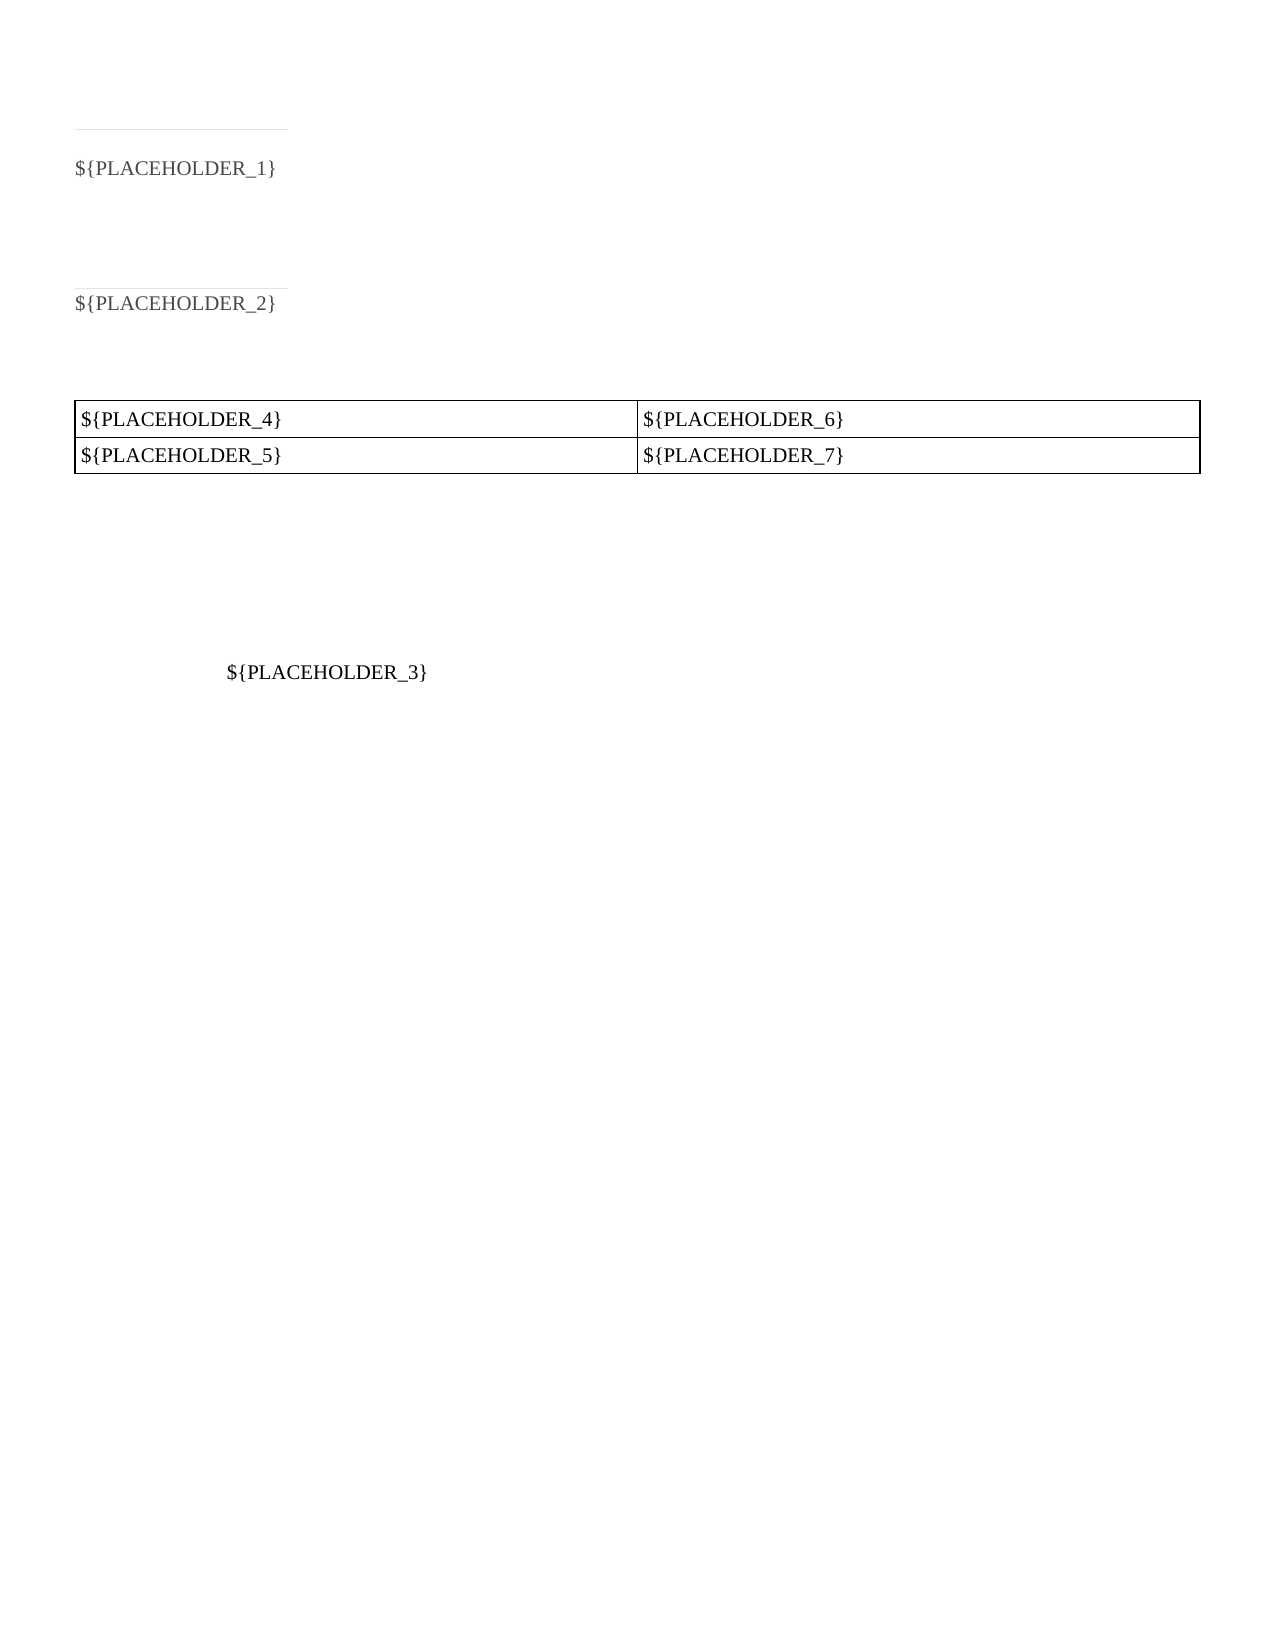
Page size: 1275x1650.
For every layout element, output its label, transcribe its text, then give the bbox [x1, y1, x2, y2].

table_cell ${PLACEHOLDER_5} [76, 438, 637, 473]
table_header ${PLACEHOLDER_2} [75, 289, 288, 339]
table_header ${PLACEHOLDER_1} [75, 130, 288, 180]
table_cell ${PLACEHOLDER_7} [638, 438, 1199, 473]
table_header ${PLACEHOLDER_6} [638, 401, 1199, 437]
table_header ${PLACEHOLDER_4} [76, 401, 637, 437]
